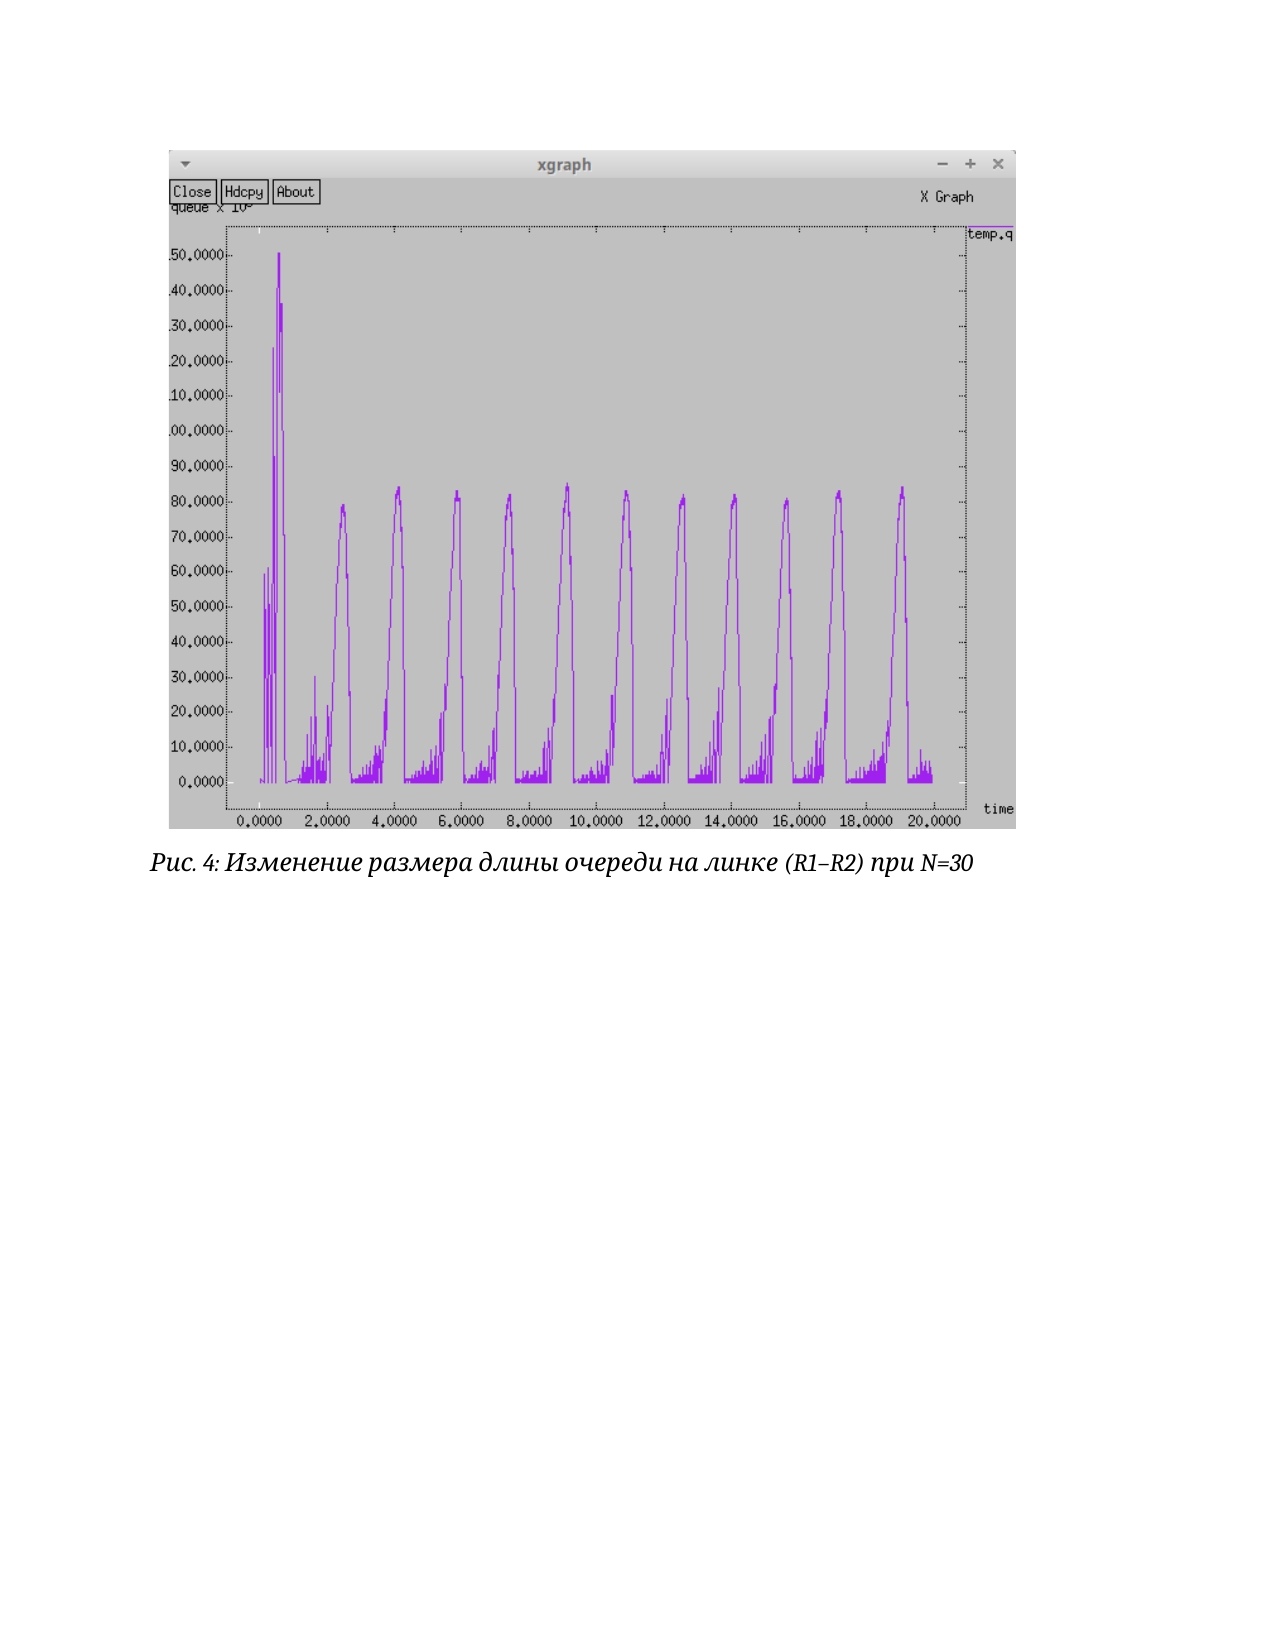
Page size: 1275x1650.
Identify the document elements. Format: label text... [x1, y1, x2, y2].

text Рис. 4: Изменение размера длины очереди на линке (R1–R2) при N=30 [150, 849, 1125, 878]
picture [168, 150, 1016, 829]
